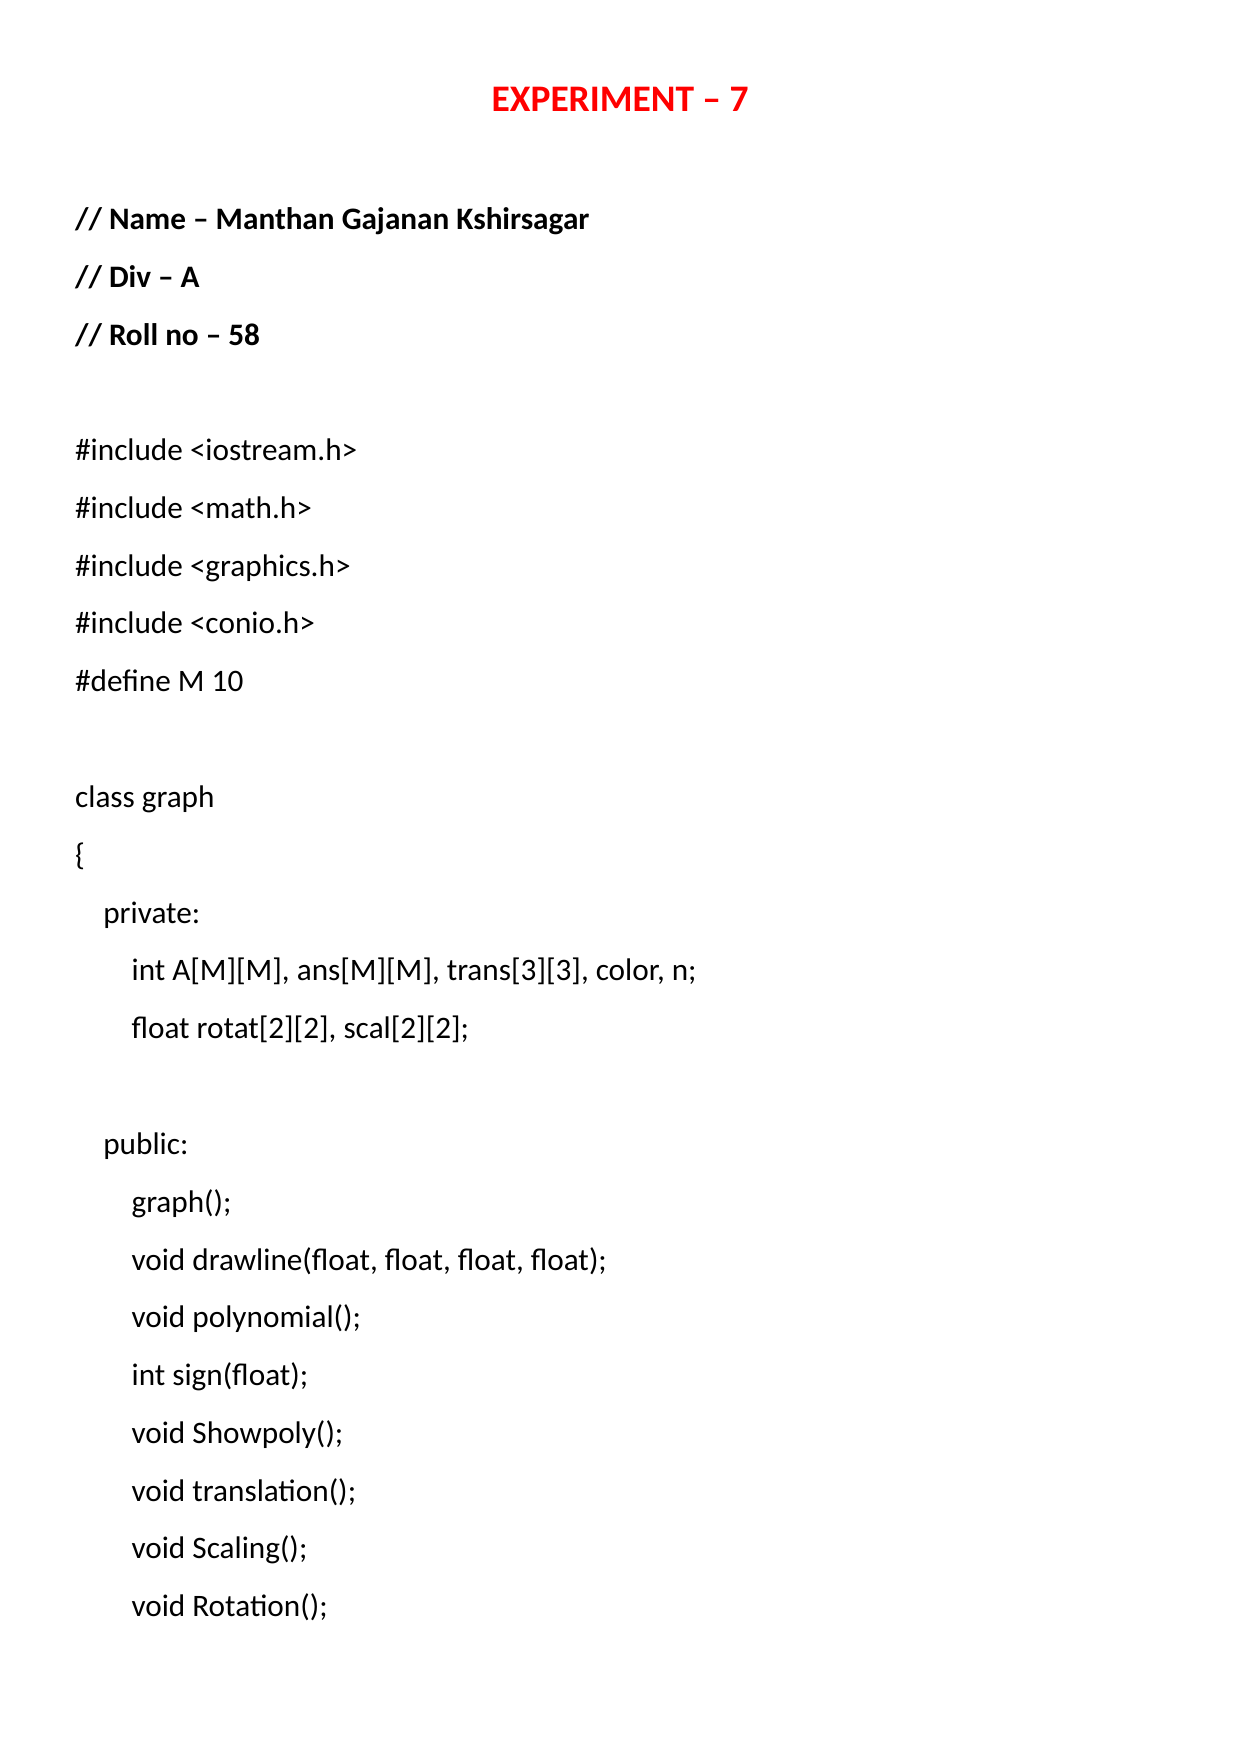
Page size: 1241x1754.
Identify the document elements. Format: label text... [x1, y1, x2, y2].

text int A[M][M], ans[M][M], trans[3][3], color, n; [75, 951, 1165, 989]
text #include <math.h> [75, 488, 1165, 526]
text void drawline(float, float, float, float); [75, 1239, 1165, 1278]
text graph(); [75, 1182, 1165, 1220]
text private: [75, 893, 1165, 931]
text void translation(); [75, 1471, 1165, 1509]
text class graph [75, 777, 1165, 815]
text // Roll no – 58 [75, 314, 1165, 353]
text void Scaling(); [75, 1529, 1165, 1567]
text void Showpoly(); [75, 1413, 1165, 1451]
text // Div – A [75, 257, 1165, 295]
text EXPERIMENT – 7 [75, 75, 1165, 121]
text #include <iostream.h> [75, 430, 1165, 468]
text void polynomial(); [75, 1297, 1165, 1336]
text #define M 10 [75, 661, 1165, 699]
text { [75, 835, 1165, 873]
text void Rotation(); [75, 1586, 1165, 1624]
text #include <graphics.h> [75, 546, 1165, 584]
text int sign(float); [75, 1355, 1165, 1393]
text float rotat[2][2], scal[2][2]; [75, 1008, 1165, 1046]
text #include <conio.h> [75, 604, 1165, 642]
text public: [75, 1124, 1165, 1162]
text // Name – Manthan Gajanan Kshirsagar [75, 199, 1165, 237]
